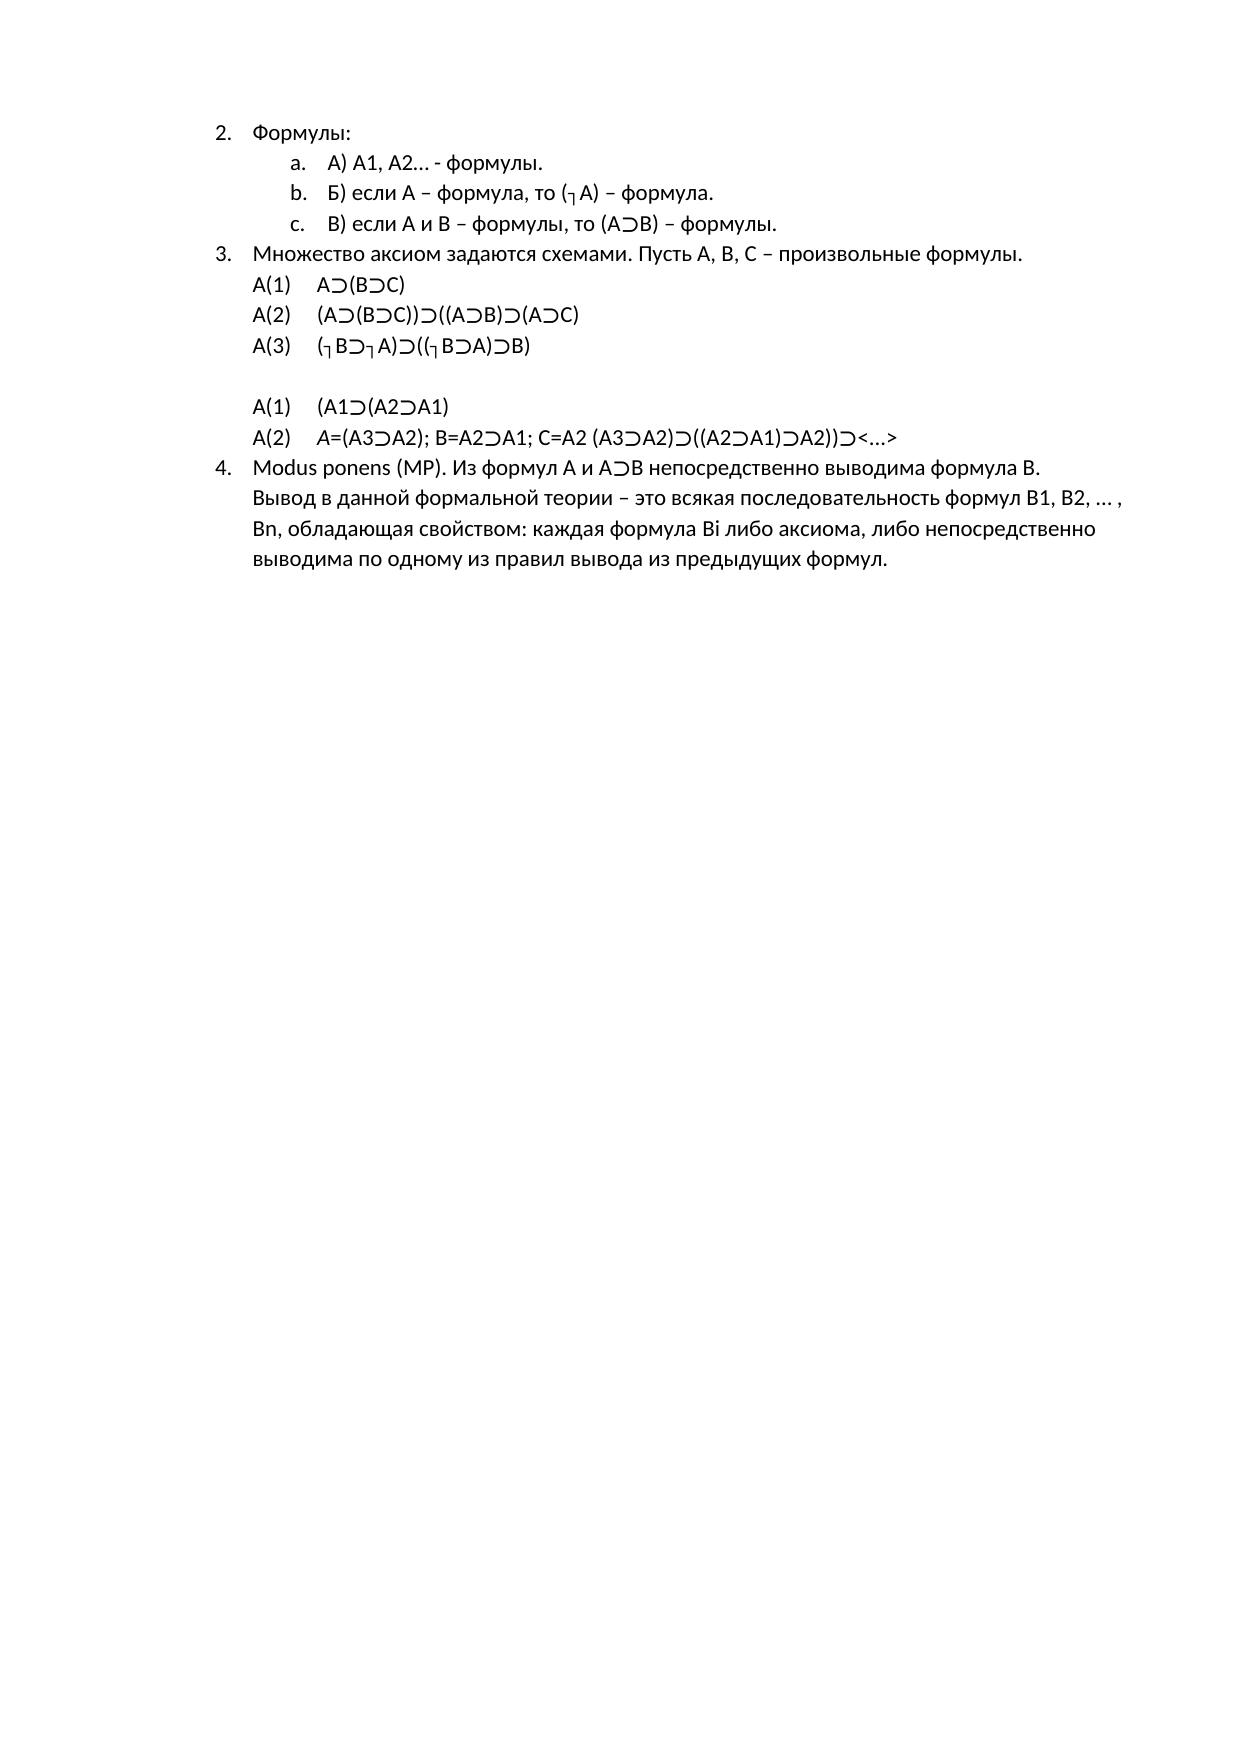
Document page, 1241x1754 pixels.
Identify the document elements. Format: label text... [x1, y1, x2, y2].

list А(2) (А⊃(В⊃С))⊃((А⊃В)⊃(А⊃С) [252, 300, 1152, 329]
list Modus ponens (MP). Из формул А и А⊃В непосредственно выводима формула В. [215, 453, 1152, 481]
list А(1) А⊃(В⊃С) [252, 269, 1152, 298]
list Формулы: [215, 118, 1152, 146]
list А(2) А=(А3⊃А2); В=А2⊃А1; С=А2 (А3⊃А2)⊃((А2⊃А1)⊃А2))⊃<...> [252, 422, 1152, 451]
list А) А1, А2… - формулы. [290, 148, 1152, 176]
list А(1) (А1⊃(А2⊃А1) [252, 392, 1152, 420]
list В) если А и В – формулы, то (А⊃В) – формулы. [290, 209, 1152, 237]
list Вывод в данной формальной теории – это всякая последовательность формул В1, В2, … , Вn, обладающая свойством: каждая формула Bi либо аксиома, либо непосредственно выводима по одному из правил вывода из предыдущих формул. [252, 483, 1152, 572]
list А(3) (┐В⊃┐А)⊃((┐В⊃А)⊃В) [252, 331, 1152, 359]
list Множество аксиом задаются схемами. Пусть А, В, С – произвольные формулы. [215, 239, 1152, 267]
list Б) если А – формула, то (┐А) – формула. [290, 178, 1152, 207]
